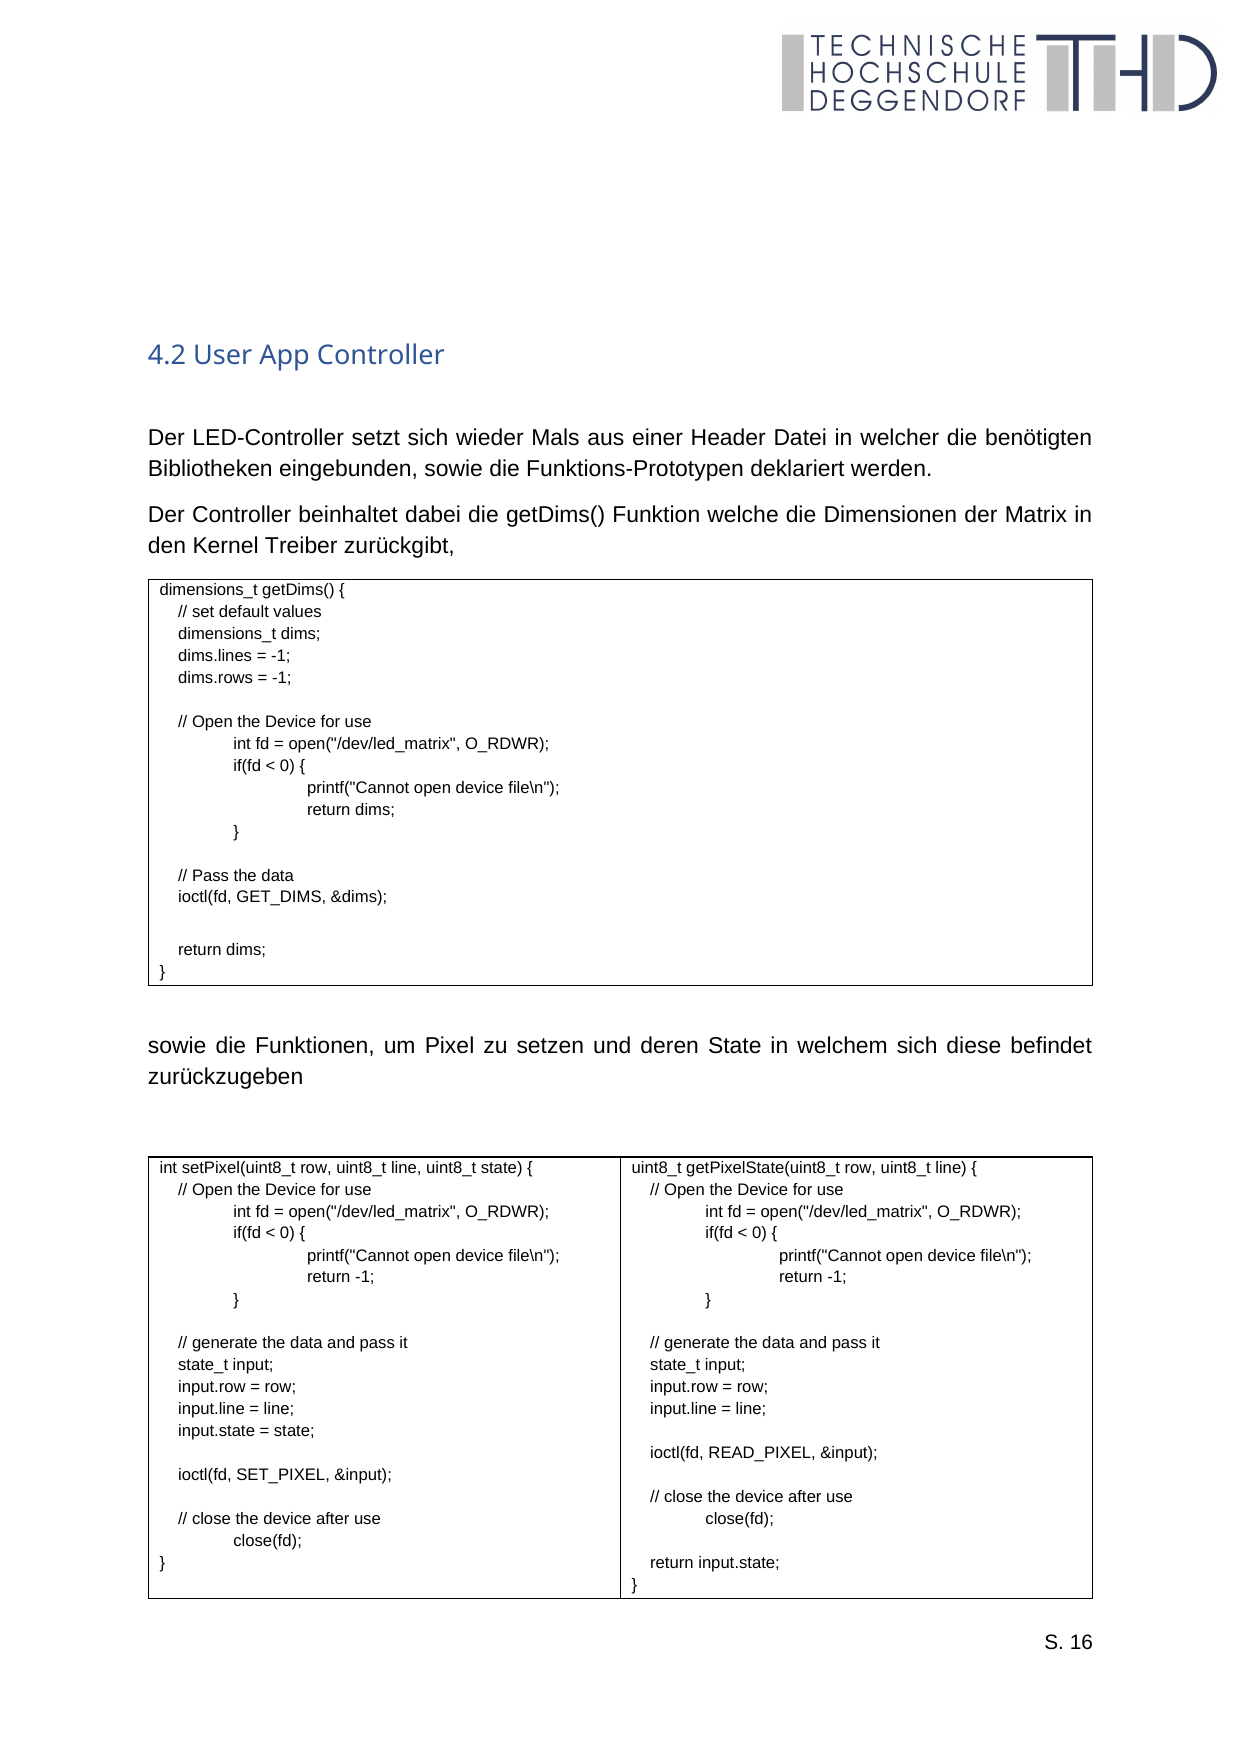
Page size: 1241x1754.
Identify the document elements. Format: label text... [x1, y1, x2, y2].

text Der LED-Controller setzt sich wieder Mals aus einer Header Datei in welcher die benötigten Bibliotheken eingebunden, sowie die Funktions-Prototypen deklariert werden. [148, 424, 1093, 481]
table_header dimensions_t getDims() { // set default values dimensions_t dims; dims.lines = -1; dims.rows = -1; // Open the Device for use int fd = open("/dev/led_matrix", O_RDWR); if(fd < 0) { printf("Cannot open device file\n"); return dims; } // Pass the data ioctl(fd, GET_DIMS, &dims); return dims; } [149, 580, 1092, 984]
text Der Controller beinhaltet dabei die getDims() Funktion welche die Dimensionen der Matrix in den Kernel Treiber zurückgibt, [148, 501, 1093, 558]
picture [780, 21, 1223, 117]
table_header int setPixel(uint8_t row, uint8_t line, uint8_t state) { // Open the Device for use int fd = open("/dev/led_matrix", O_RDWR); if(fd < 0) { printf("Cannot open device file\n"); return -1; } // generate the data and pass it state_t input; input.row = row; input.line = line; input.state = state; ioctl(fd, SET_PIXEL, &input); // close the device after use close(fd); } [149, 1158, 620, 1598]
table_header uint8_t getPixelState(uint8_t row, uint8_t line) { // Open the Device for use int fd = open("/dev/led_matrix", O_RDWR); if(fd < 0) { printf("Cannot open device file\n"); return -1; } // generate the data and pass it state_t input; input.row = row; input.line = line; ioctl(fd, READ_PIXEL, &input); // close the device after use close(fd); return input.state; } [621, 1158, 1092, 1598]
subtitle 4.2 User App Controller [148, 335, 1093, 372]
text sowie die Funktionen, um Pixel zu setzen und deren State in welchem sich diese befindet zurückzugeben [148, 1032, 1093, 1089]
